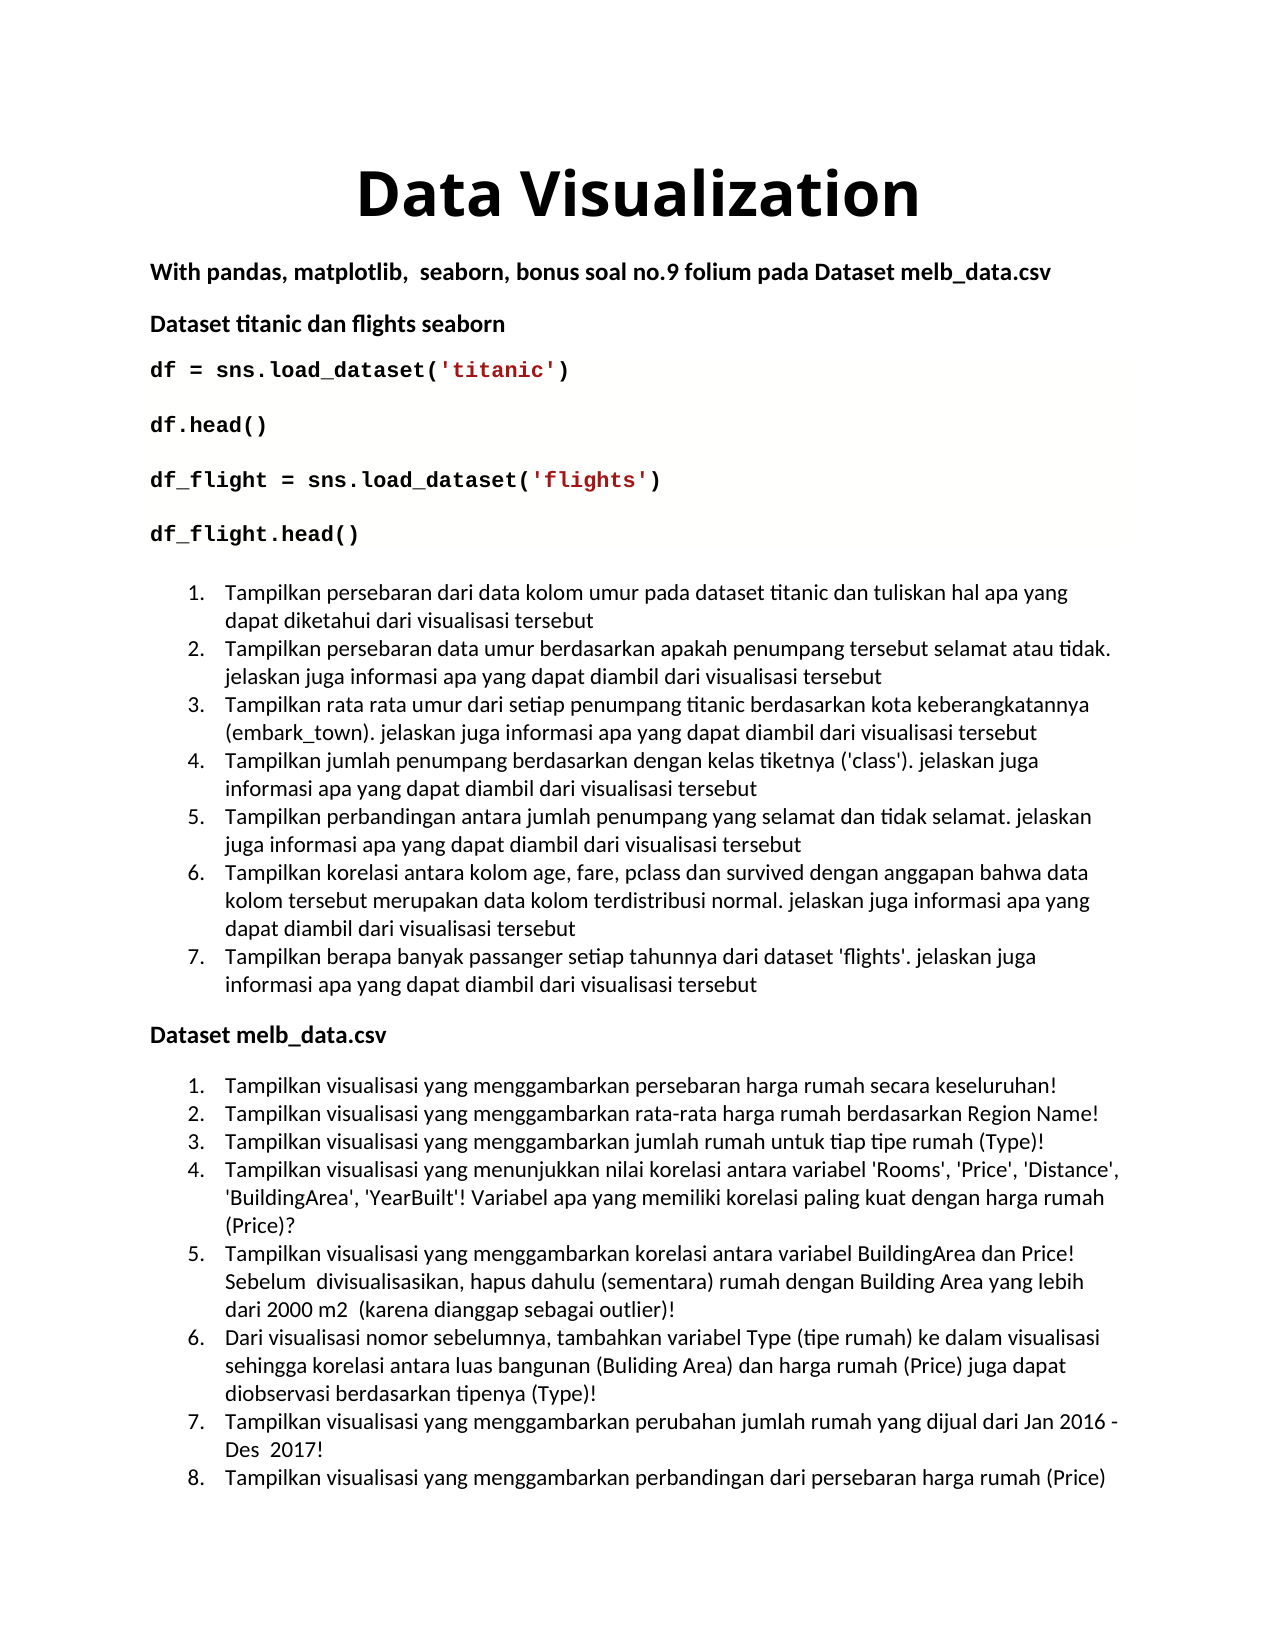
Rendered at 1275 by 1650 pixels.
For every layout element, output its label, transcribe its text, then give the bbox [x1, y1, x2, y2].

list Tampilkan rata rata umur dari setiap penumpang titanic berdasarkan kota keberangkatannya (embark_town). jelaskan juga informasi apa yang dapat diambil dari visualisasi tersebut [187, 690, 1125, 746]
list Tampilkan visualisasi yang menunjukkan nilai korelasi antara variabel 'Rooms', 'Price', 'Distance', 'BuildingArea', 'YearBuilt'! Variabel apa yang memiliki korelasi paling kuat dengan harga rumah (Price)? [187, 1155, 1125, 1239]
list Tampilkan korelasi antara kolom age, fare, pclass dan survived dengan anggapan bahwa data kolom tersebut merupakan data kolom terdistribusi normal. jelaskan juga informasi apa yang dapat diambil dari visualisasi tersebut [187, 858, 1125, 942]
list Tampilkan visualisasi yang menggambarkan rata-rata harga rumah berdasarkan Region Name! [187, 1099, 1125, 1127]
text Dataset titanic dan flights seaborn [150, 308, 1125, 338]
text df = sns.load_dataset('titanic') [150, 359, 1125, 384]
text Data Visualization [151, 150, 1125, 235]
list Tampilkan perbandingan antara jumlah penumpang yang selamat dan tidak selamat. jelaskan juga informasi apa yang dapat diambil dari visualisasi tersebut [187, 802, 1125, 858]
list Tampilkan visualisasi yang menggambarkan persebaran harga rumah secara keseluruhan! [187, 1071, 1125, 1099]
list Tampilkan visualisasi yang menggambarkan jumlah rumah untuk tiap tipe rumah (Type)! [187, 1127, 1125, 1155]
list Tampilkan visualisasi yang menggambarkan korelasi antara variabel BuildingArea dan Price! Sebelum divisualisasikan, hapus dahulu (sementara) rumah dengan Building Area yang lebih dari 2000 m2 (karena dianggap sebagai outlier)! [187, 1239, 1125, 1323]
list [187, 1463, 1125, 1491]
list Tampilkan berapa banyak passanger setiap tahunnya dari dataset 'flights'. jelaskan juga informasi apa yang dapat diambil dari visualisasi tersebut [187, 942, 1125, 998]
list Tampilkan visualisasi yang menggambarkan perubahan jumlah rumah yang dijual dari Jan 2016 - Des 2017! [187, 1407, 1125, 1463]
list Tampilkan persebaran dari data kolom umur pada dataset titanic dan tuliskan hal apa yang dapat diketahui dari visualisasi tersebut [187, 578, 1125, 634]
list Tampilkan persebaran data umur berdasarkan apakah penumpang tersebut selamat atau tidak. jelaskan juga informasi apa yang dapat diambil dari visualisasi tersebut [187, 634, 1125, 690]
list Dari visualisasi nomor sebelumnya, tambahkan variabel Type (tipe rumah) ke dalam visualisasi sehingga korelasi antara luas bangunan (Buliding Area) dan harga rumah (Price) juga dapat diobservasi berdasarkan tipenya (Type)! [187, 1323, 1125, 1407]
text Dataset melb_data.csv [150, 1019, 1125, 1050]
text With pandas, matplotlib, seaborn, bonus soal no.9 folium pada Dataset melb_data.csv [150, 256, 1125, 287]
list Tampilkan jumlah penumpang berdasarkan dengan kelas tiketnya ('class'). jelaskan juga informasi apa yang dapat diambil dari visualisasi tersebut [187, 746, 1125, 802]
text df.head() [150, 414, 1125, 439]
text df_flight = sns.load_dataset('flights') [150, 469, 1125, 493]
text df_flight.head() [150, 523, 1125, 548]
